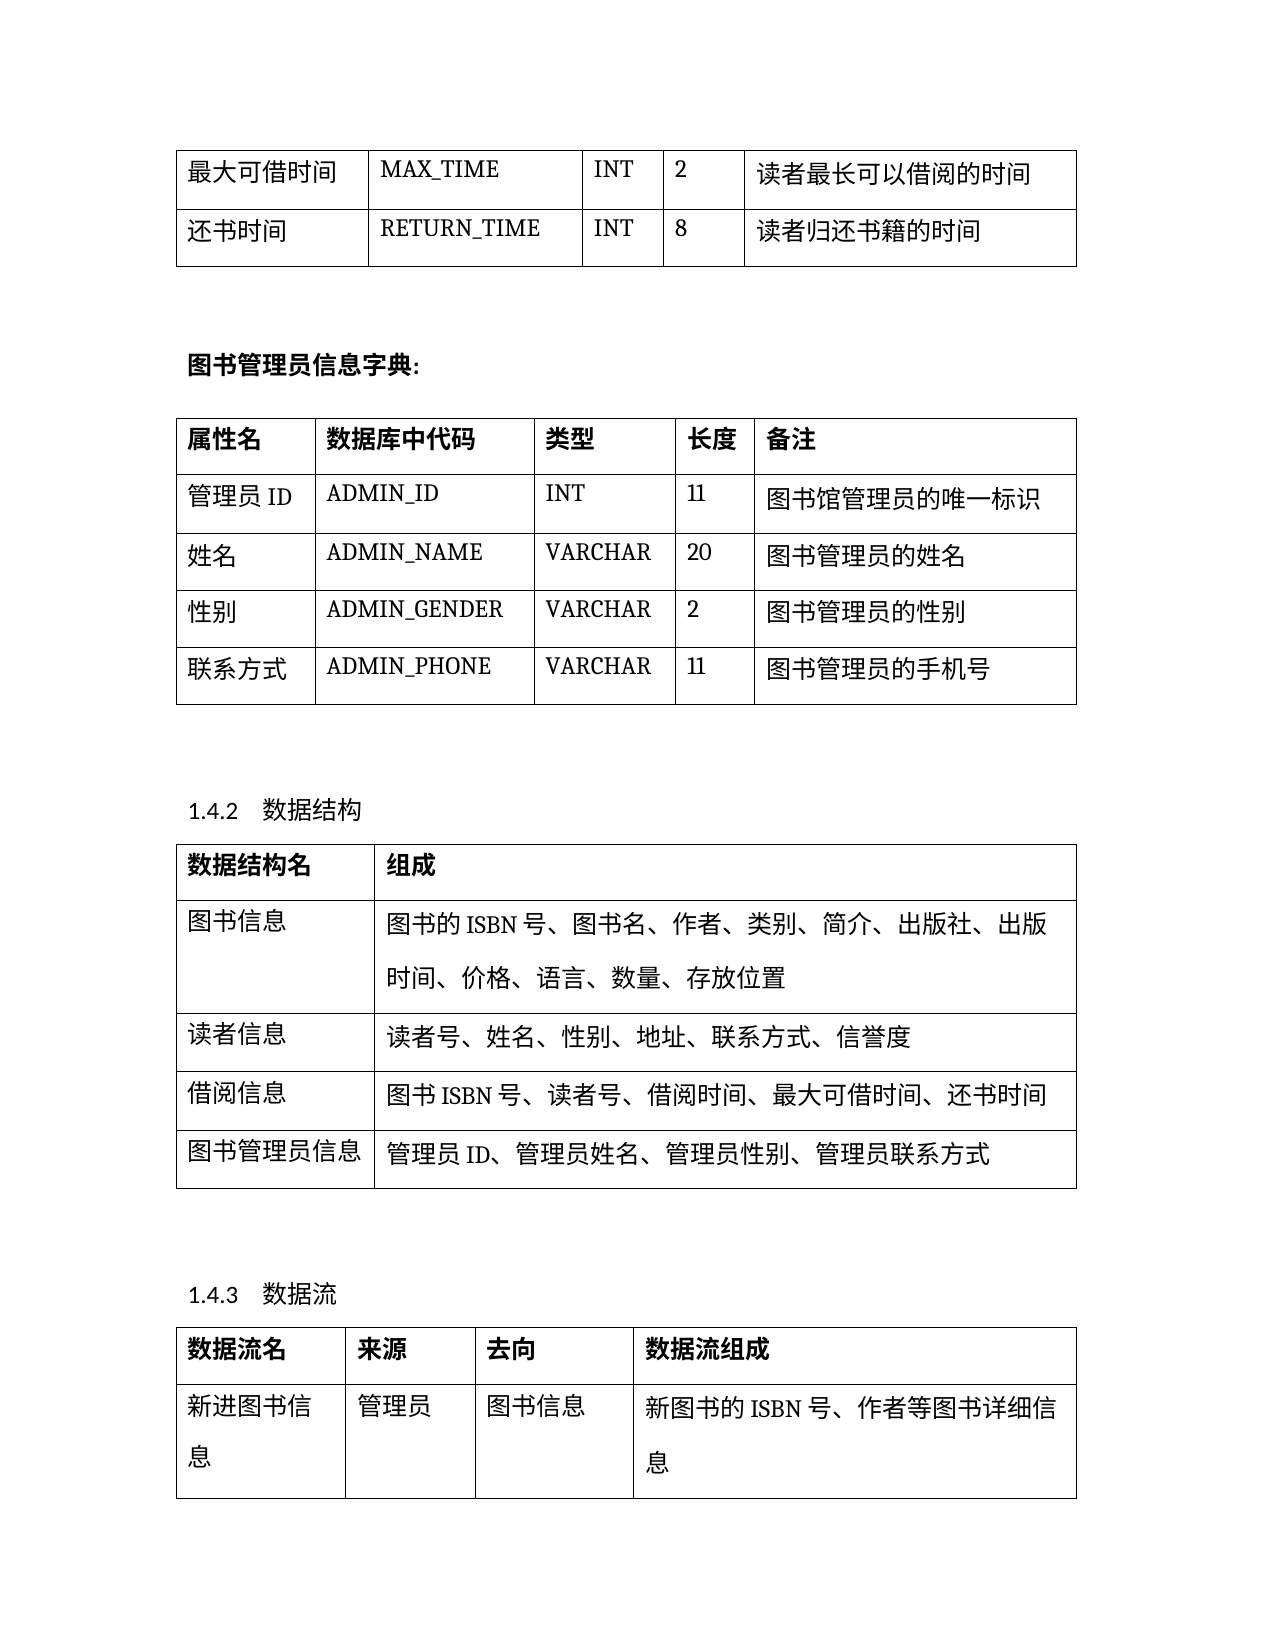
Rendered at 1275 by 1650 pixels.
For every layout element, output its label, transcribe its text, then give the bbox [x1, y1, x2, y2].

table_cell ADMIN_PHONE [316, 648, 534, 704]
table_cell 读者信息 [177, 1014, 374, 1071]
table_cell ADMIN_GENDER [316, 591, 534, 647]
table_cell ADMIN_ID [316, 475, 534, 533]
table_cell 读者归还书籍的时间 [745, 210, 1076, 266]
table_header 数据流组成 [634, 1328, 1076, 1384]
table_cell MAX_TIME [369, 151, 582, 209]
table_cell VARCHAR [535, 648, 675, 704]
table_cell 新进图书信息 [177, 1385, 345, 1498]
table_cell VARCHAR [535, 534, 675, 590]
table_cell 还书时间 [177, 210, 368, 266]
table_cell 图书管理员信息 [177, 1131, 374, 1188]
table_cell 性别 [177, 591, 315, 647]
table_header 数据库中代码 [316, 419, 534, 474]
table_cell INT [583, 151, 663, 209]
table_cell 图书管理员的姓名 [755, 534, 1076, 590]
table_cell 11 [676, 475, 754, 533]
table_cell INT [583, 210, 663, 266]
text 图书管理员信息字典: [187, 348, 1087, 382]
table_header 组成 [375, 845, 1076, 900]
table_cell 2 [676, 591, 754, 647]
subtitle 1.4.3 数据流 [187, 1276, 1087, 1310]
table_cell 图书信息 [177, 901, 374, 1013]
table_cell 姓名 [177, 534, 315, 590]
table_cell INT [535, 475, 675, 533]
table_header 属性名 [177, 419, 315, 474]
table_header 数据流名 [177, 1328, 345, 1384]
table_cell 8 [664, 210, 744, 266]
table_cell 借阅信息 [177, 1072, 374, 1130]
table_cell 管理员ID、管理员姓名、管理员性别、管理员联系方式 [375, 1131, 1076, 1188]
table_cell ADMIN_NAME [316, 534, 534, 590]
table_header 来源 [346, 1328, 475, 1384]
table_cell 图书馆管理员的唯一标识 [755, 475, 1076, 533]
table_cell 读者号、姓名、性别、地址、联系方式、信誉度 [375, 1014, 1076, 1071]
table_cell VARCHAR [535, 591, 675, 647]
table_cell 图书管理员的性别 [755, 591, 1076, 647]
table_header 类型 [535, 419, 675, 474]
table_header 数据结构名 [177, 845, 374, 900]
table_cell 11 [676, 648, 754, 704]
table_header 备注 [755, 419, 1076, 474]
table_cell 图书的ISBN号、图书名、作者、类别、简介、出版社、出版时间、价格、语言、数量、存放位置 [375, 901, 1076, 1013]
table_cell 图书ISBN号、读者号、借阅时间、最大可借时间、还书时间 [375, 1072, 1076, 1130]
table_cell 管理员ID [177, 475, 315, 533]
table_header 长度 [676, 419, 754, 474]
subtitle 1.4.2 数据结构 [187, 792, 1087, 826]
table_cell 新图书的ISBN号、作者等图书详细信息 [634, 1385, 1076, 1498]
table_cell 联系方式 [177, 648, 315, 704]
table_cell RETURN_TIME [369, 210, 582, 266]
table_cell 读者最长可以借阅的时间 [745, 151, 1076, 209]
table_header 去向 [476, 1328, 633, 1384]
table_cell 20 [676, 534, 754, 590]
table_cell 图书信息 [476, 1385, 633, 1498]
table_cell 管理员 [346, 1385, 475, 1498]
table_cell 2 [664, 151, 744, 209]
table_cell 最大可借时间 [177, 151, 368, 209]
table_cell 图书管理员的手机号 [755, 648, 1076, 704]
